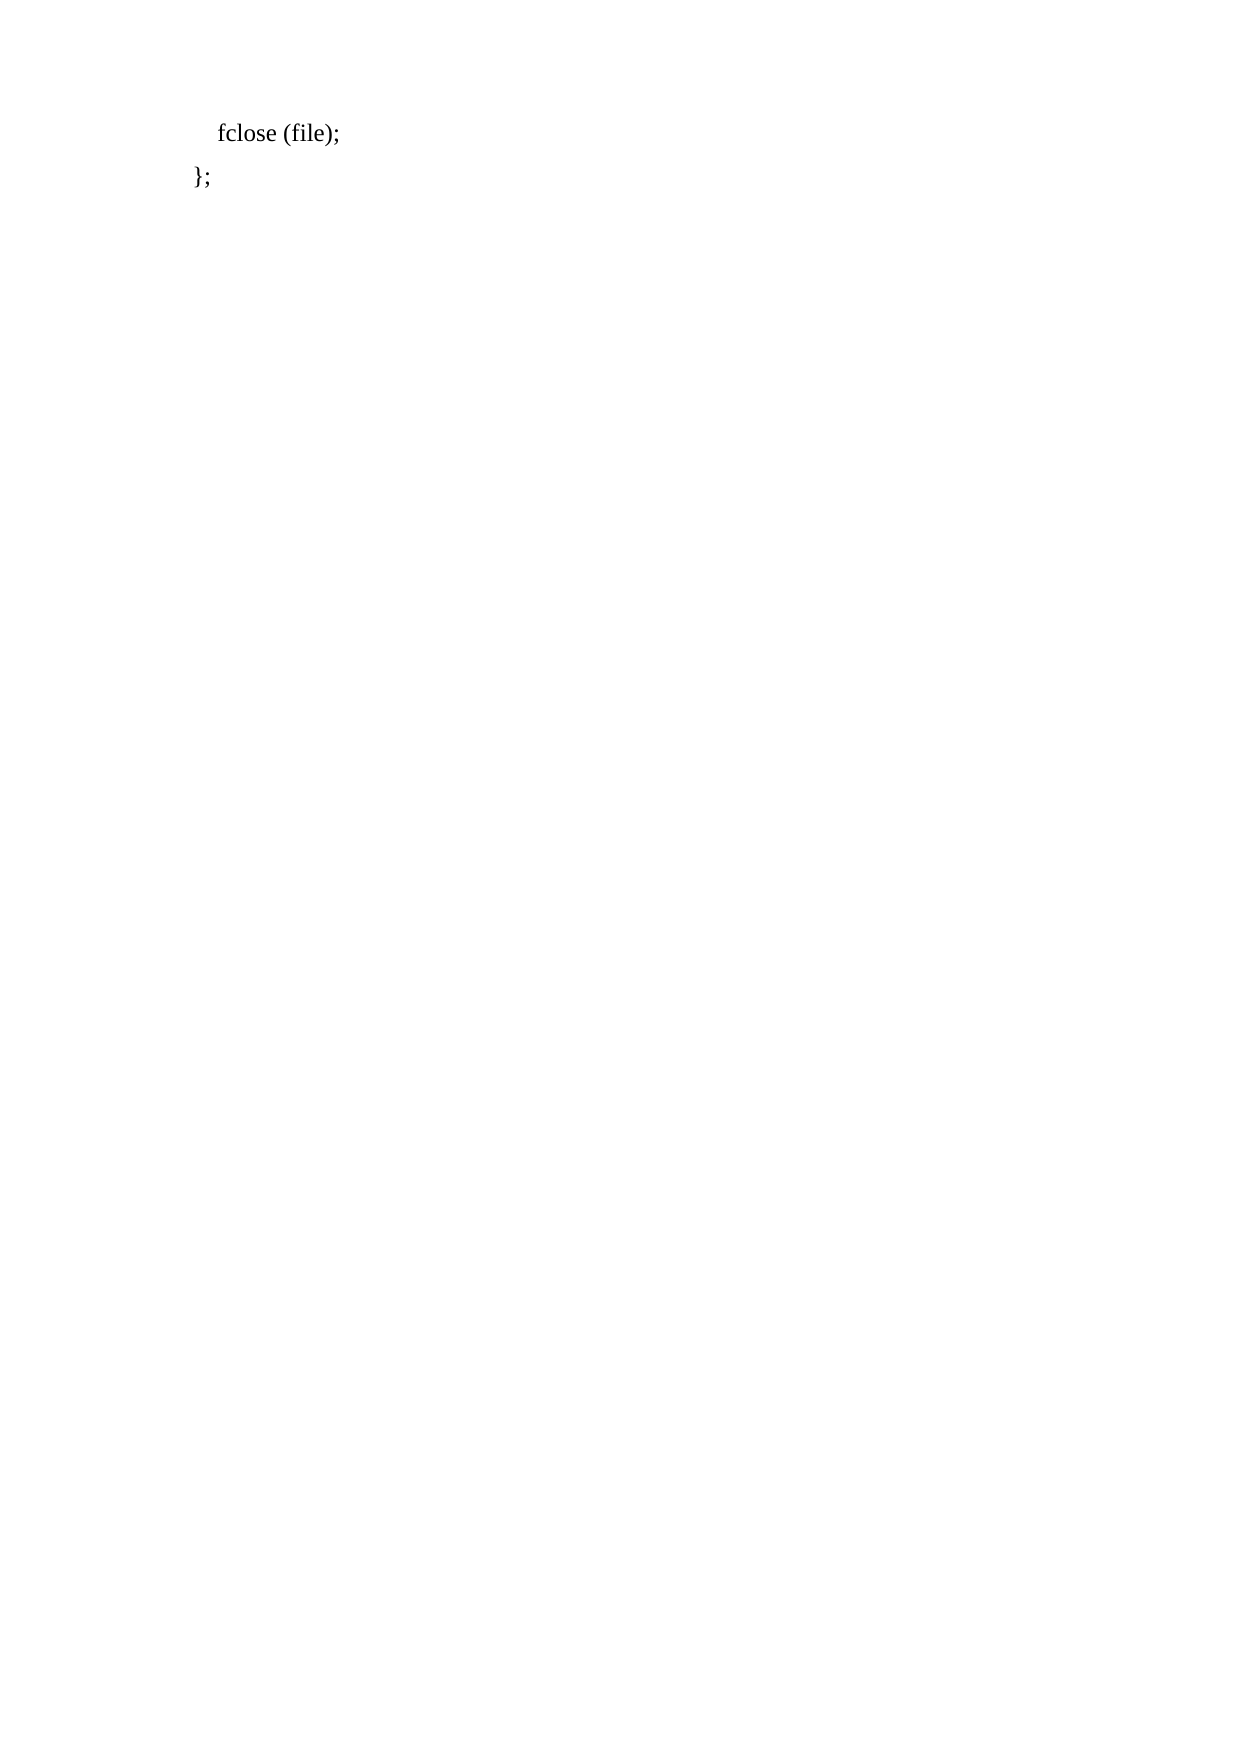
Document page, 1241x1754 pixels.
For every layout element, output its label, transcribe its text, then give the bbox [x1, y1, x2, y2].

text }; [118, 161, 1122, 190]
text fclose (file); [118, 118, 1122, 147]
